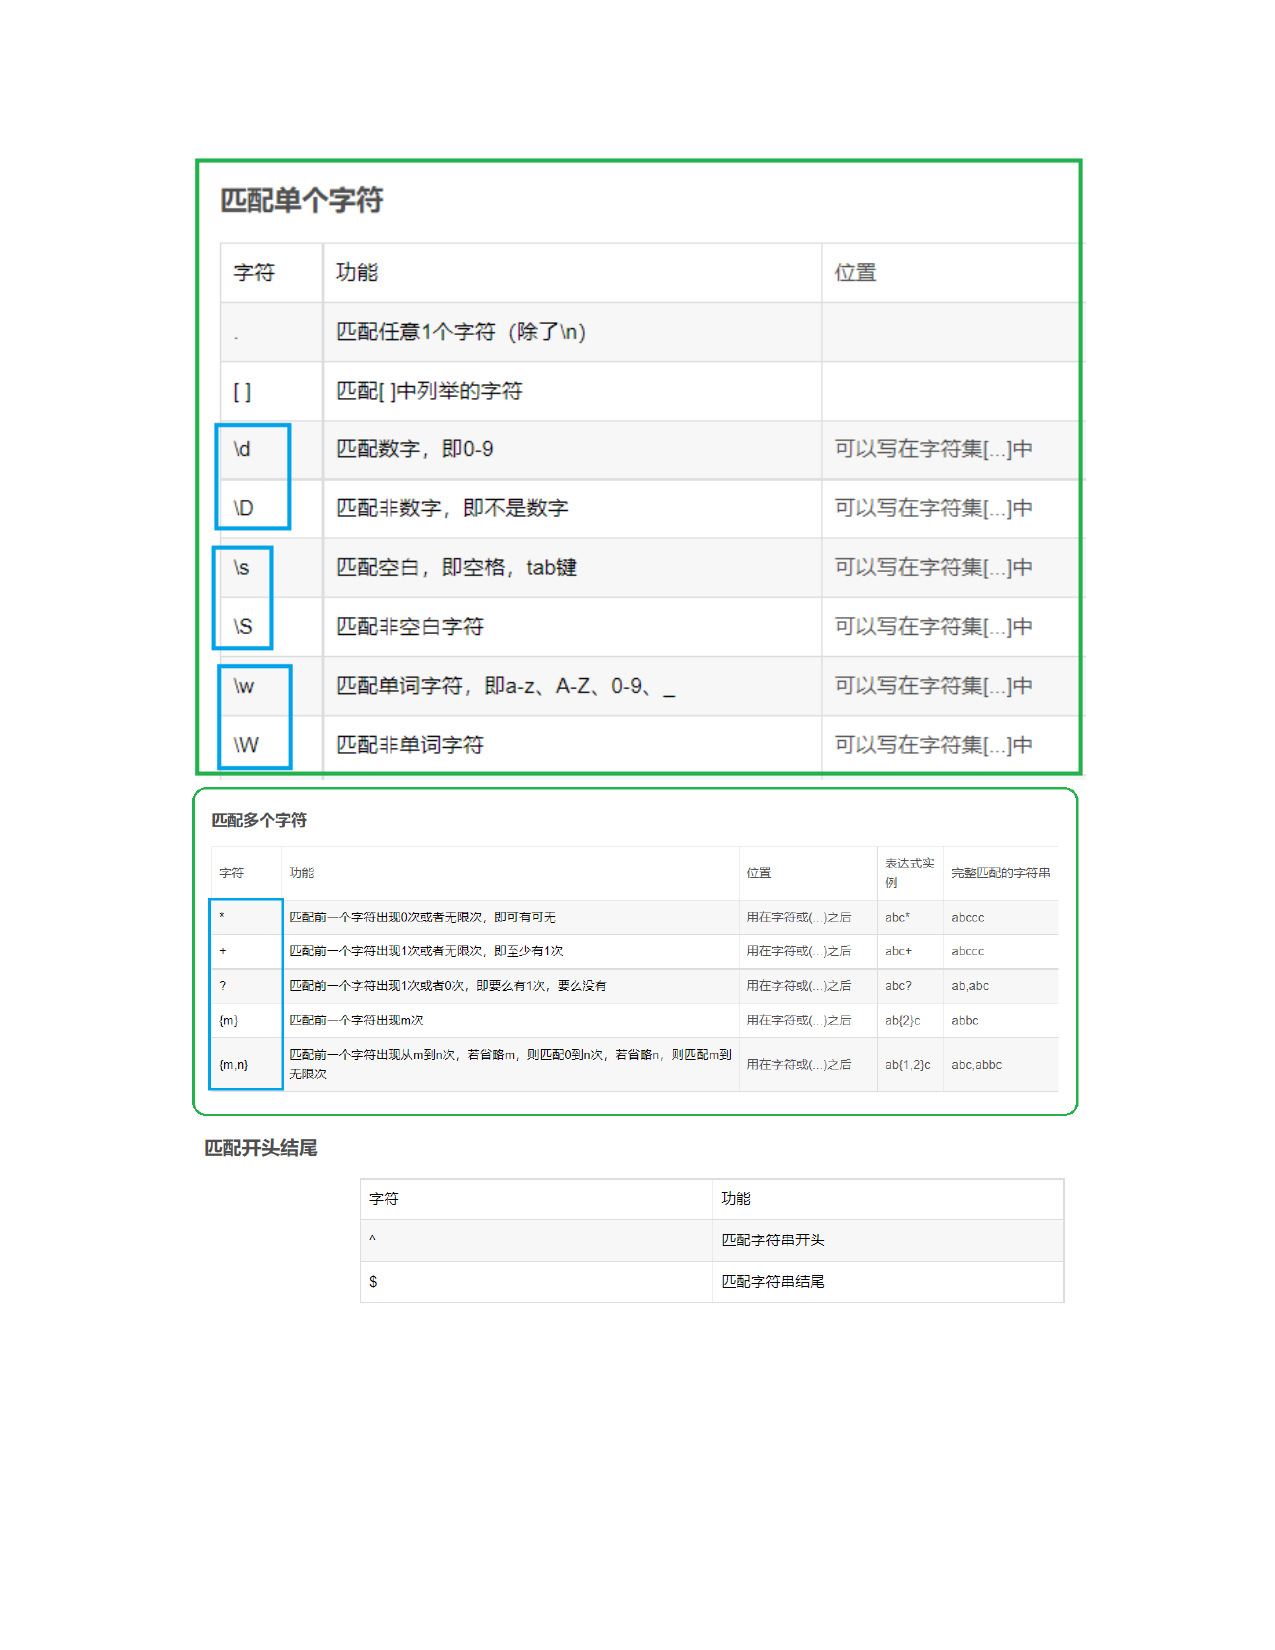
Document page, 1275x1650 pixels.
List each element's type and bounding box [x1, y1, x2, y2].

picture [187, 1126, 1088, 1321]
picture [187, 150, 1087, 780]
picture [187, 781, 1087, 1119]
